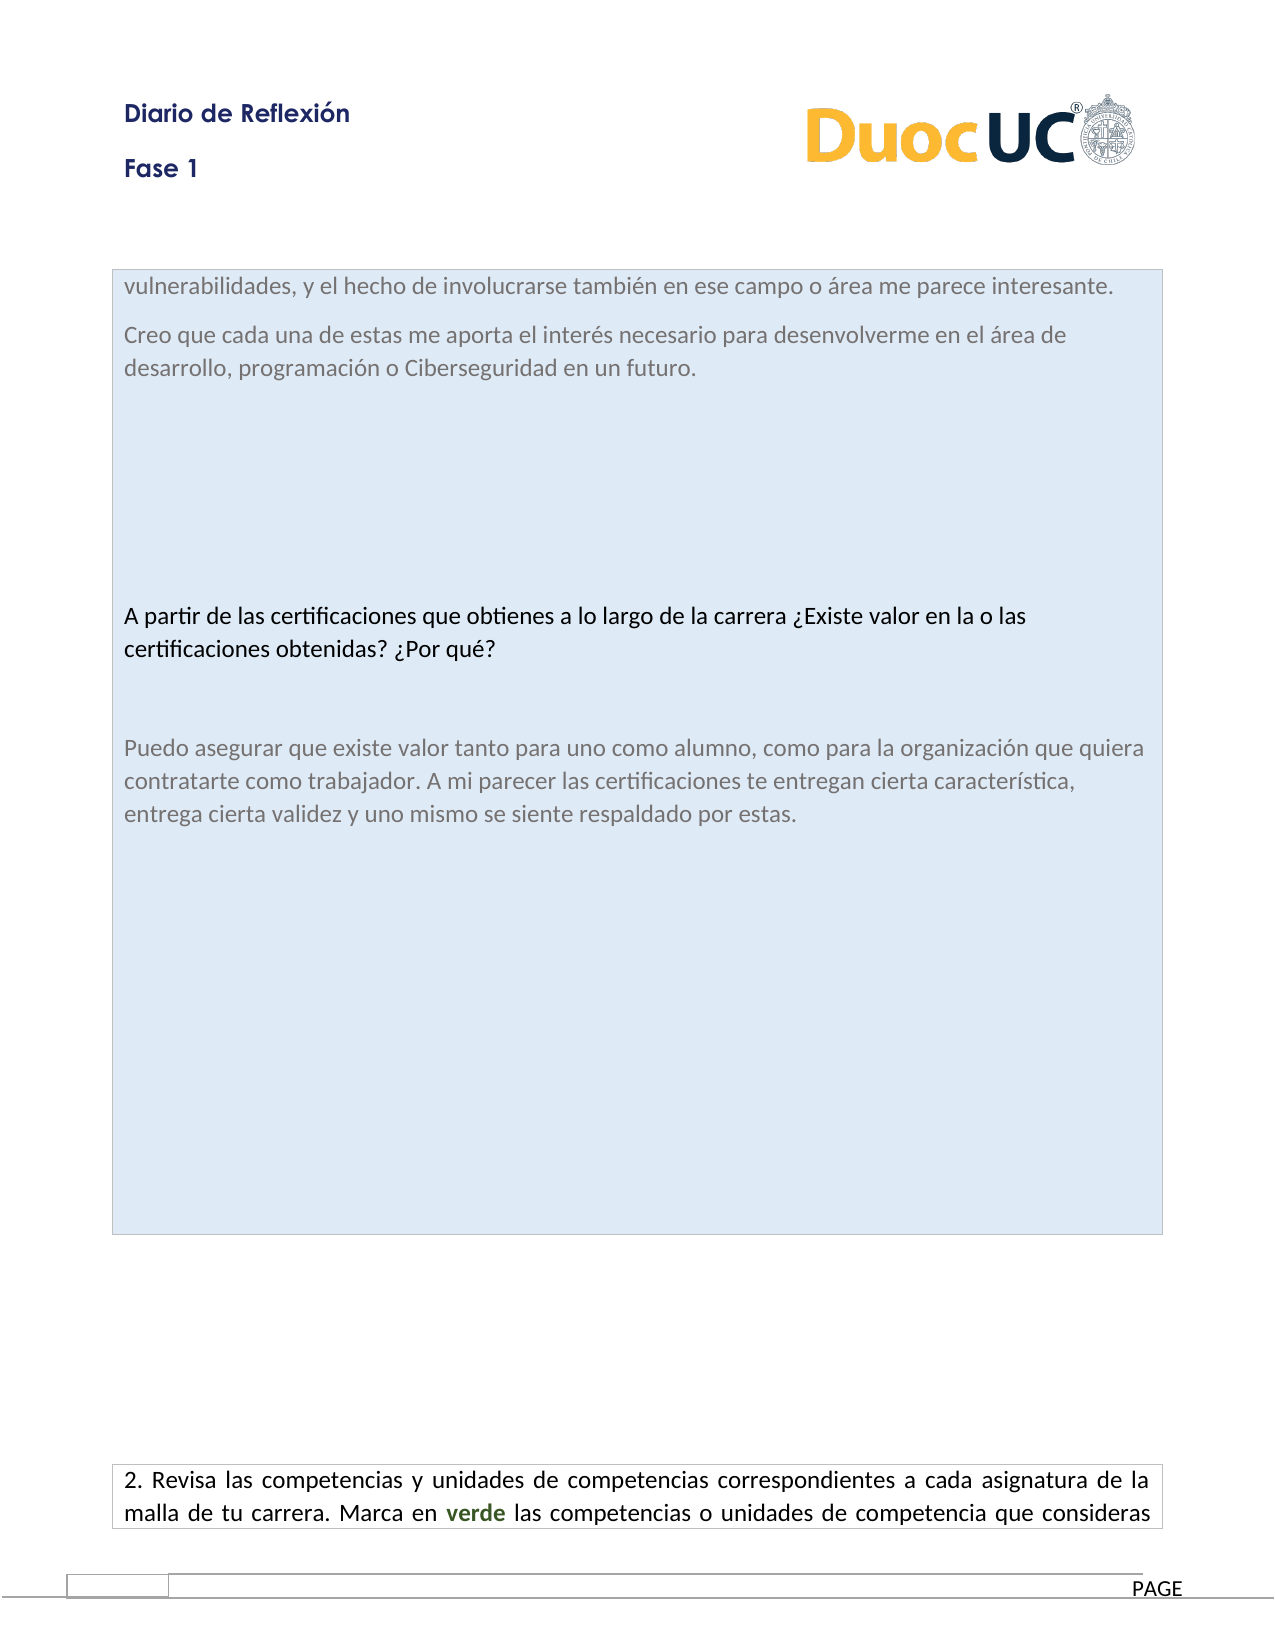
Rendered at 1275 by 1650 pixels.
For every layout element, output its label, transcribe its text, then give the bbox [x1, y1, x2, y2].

picture [807, 94, 1135, 165]
